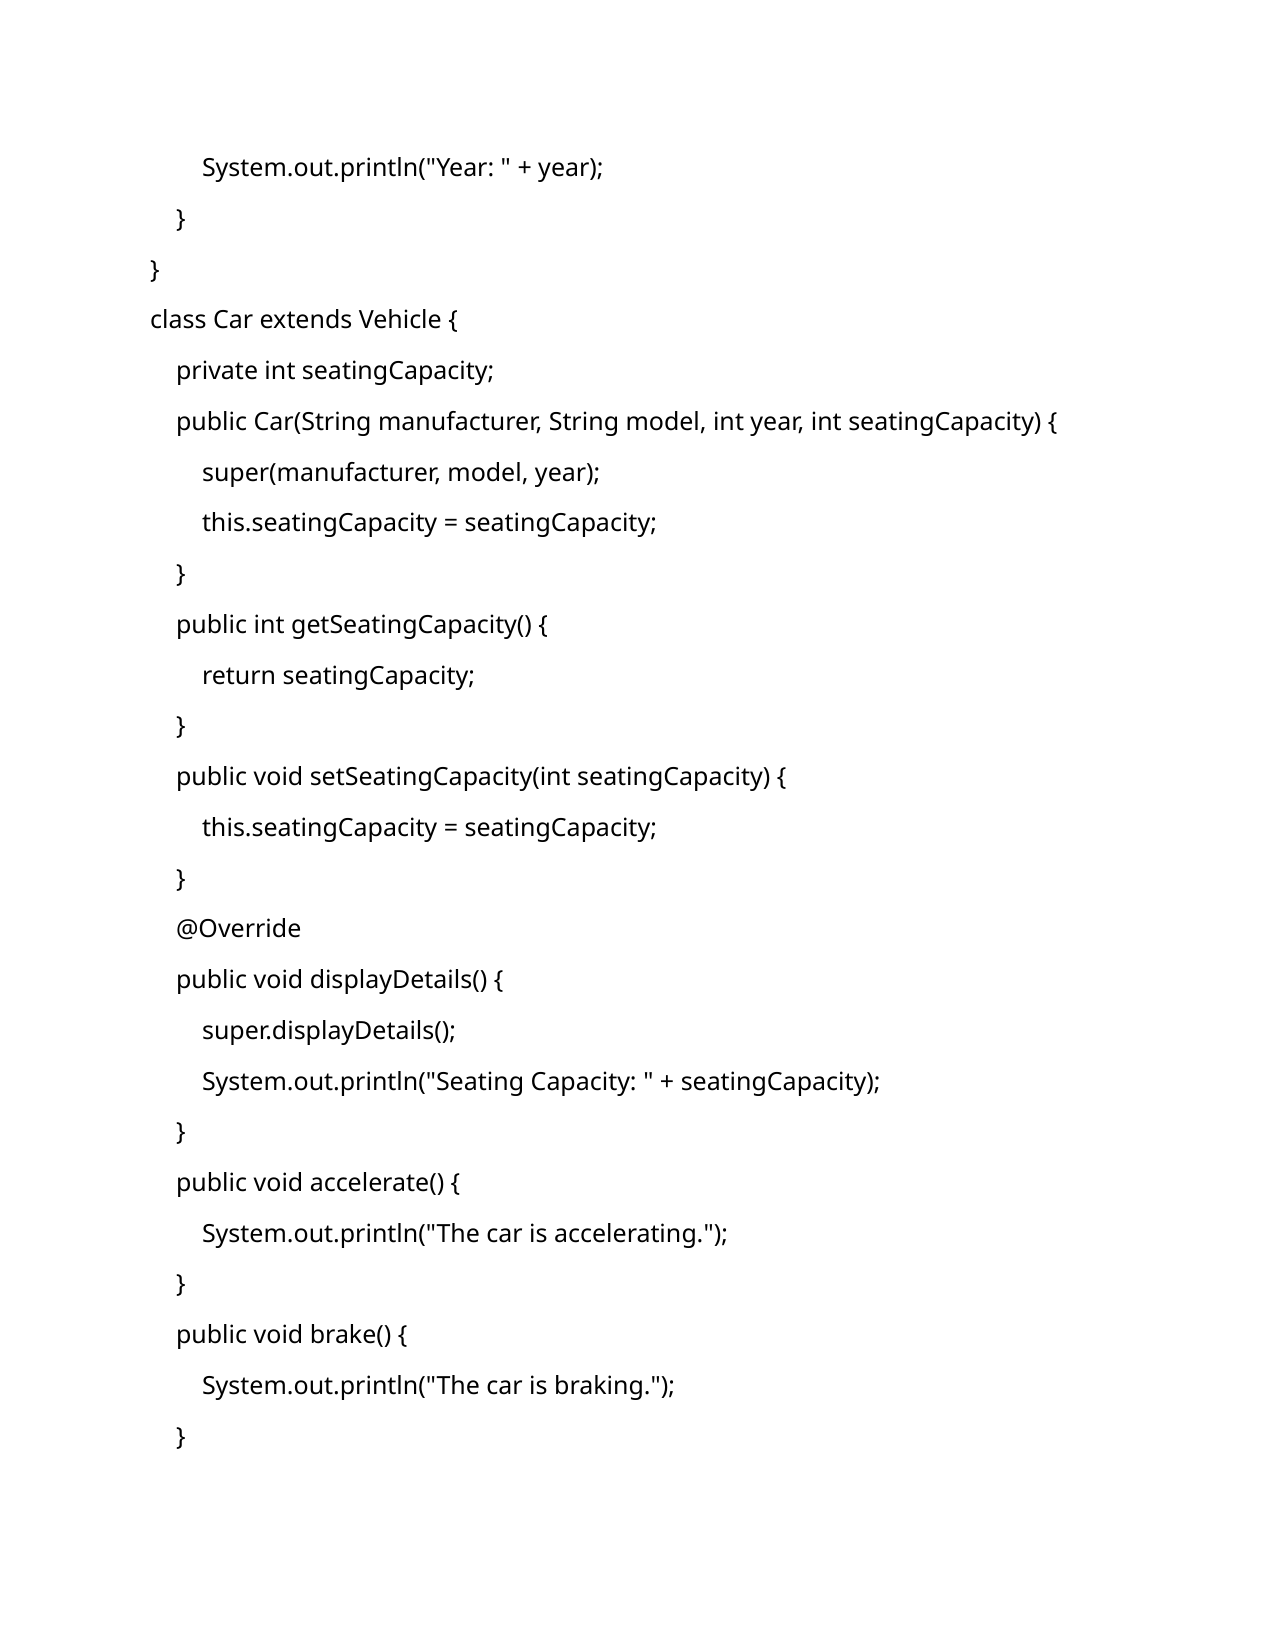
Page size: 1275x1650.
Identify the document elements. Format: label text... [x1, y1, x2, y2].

text } [150, 1418, 1125, 1452]
text System.out.println("Year: " + year); [150, 150, 1125, 184]
text public void displayDetails() { [150, 962, 1125, 996]
text public void brake() { [150, 1317, 1125, 1351]
text class Car extends Vehicle { [150, 302, 1125, 336]
text } [150, 251, 1125, 286]
text } [150, 1114, 1125, 1148]
text return seatingCapacity; [150, 657, 1125, 691]
text System.out.println("The car is braking."); [150, 1367, 1125, 1402]
text this.seatingCapacity = seatingCapacity; [150, 505, 1125, 539]
text } [150, 201, 1125, 235]
text public void accelerate() { [150, 1164, 1125, 1199]
text private int seatingCapacity; [150, 353, 1125, 387]
text } [150, 1266, 1125, 1300]
text public Car(String manufacturer, String model, int year, int seatingCapacity) { [150, 404, 1125, 438]
text @Override [150, 911, 1125, 945]
text } [150, 708, 1125, 742]
text public int getSeatingCapacity() { [150, 607, 1125, 641]
text System.out.println("Seating Capacity: " + seatingCapacity); [150, 1063, 1125, 1097]
text } [150, 556, 1125, 590]
text super(manufacturer, model, year); [150, 454, 1125, 488]
text System.out.println("The car is accelerating."); [150, 1215, 1125, 1249]
text super.displayDetails(); [150, 1012, 1125, 1046]
text } [150, 860, 1125, 894]
text this.seatingCapacity = seatingCapacity; [150, 809, 1125, 843]
text public void setSeatingCapacity(int seatingCapacity) { [150, 759, 1125, 793]
